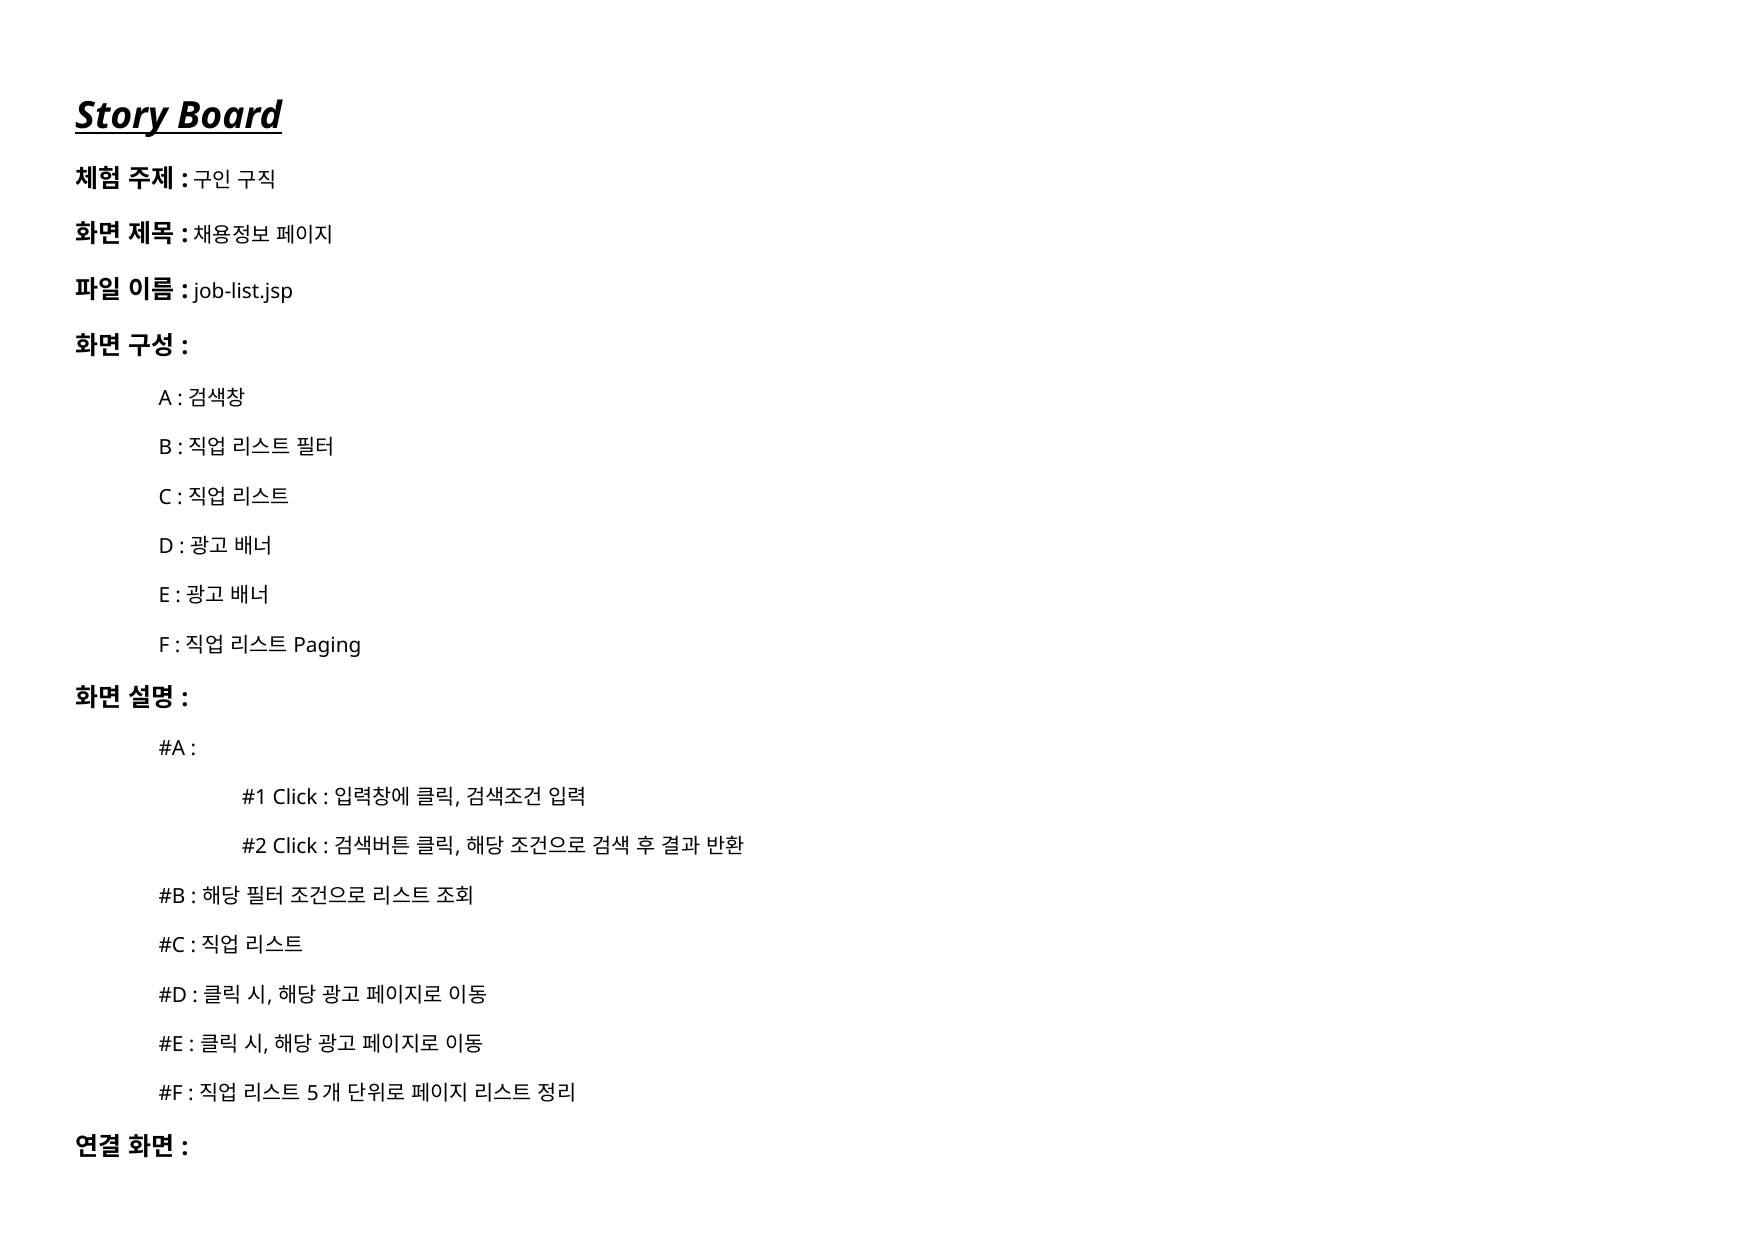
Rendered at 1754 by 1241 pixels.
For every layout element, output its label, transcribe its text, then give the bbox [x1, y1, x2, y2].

text #C : 직업 리스트 [75, 928, 1679, 959]
text #A : [75, 733, 1679, 762]
text C : 직업 리스트 [75, 480, 1679, 510]
text #F : 직업 리스트 5개 단위로 페이지 리스트 정리 [75, 1077, 1679, 1107]
text #D : 클릭 시, 해당 광고 페이지로 이동 [75, 978, 1679, 1008]
text B : 직업 리스트 필터 [75, 431, 1679, 461]
text E : 광고 배너 [75, 579, 1679, 609]
text 파일 이름 : job-list.jsp [75, 270, 1679, 306]
text A : 검색창 [75, 381, 1679, 411]
text #2 Click : 검색버튼 클릭, 해당 조건으로 검색 후 결과 반환 [75, 830, 1679, 860]
text #1 Click : 입력창에 클릭, 검색조건 입력 [75, 780, 1679, 811]
text 화면 구성 : [75, 325, 1679, 362]
text 화면 제목 : 채용정보 페이지 [75, 214, 1679, 250]
text 화면 설명 : [75, 677, 1679, 714]
text D : 광고 배너 [75, 529, 1679, 559]
text 연결 화면 : [75, 1126, 1679, 1162]
text #B : 해당 필터 조건으로 리스트 조회 [75, 879, 1679, 909]
text #E : 클릭 시, 해당 광고 페이지로 이동 [75, 1027, 1679, 1058]
text 체험 주제 : 구인 구직 [75, 158, 1679, 194]
text F : 직업 리스트 Paging [75, 628, 1679, 658]
